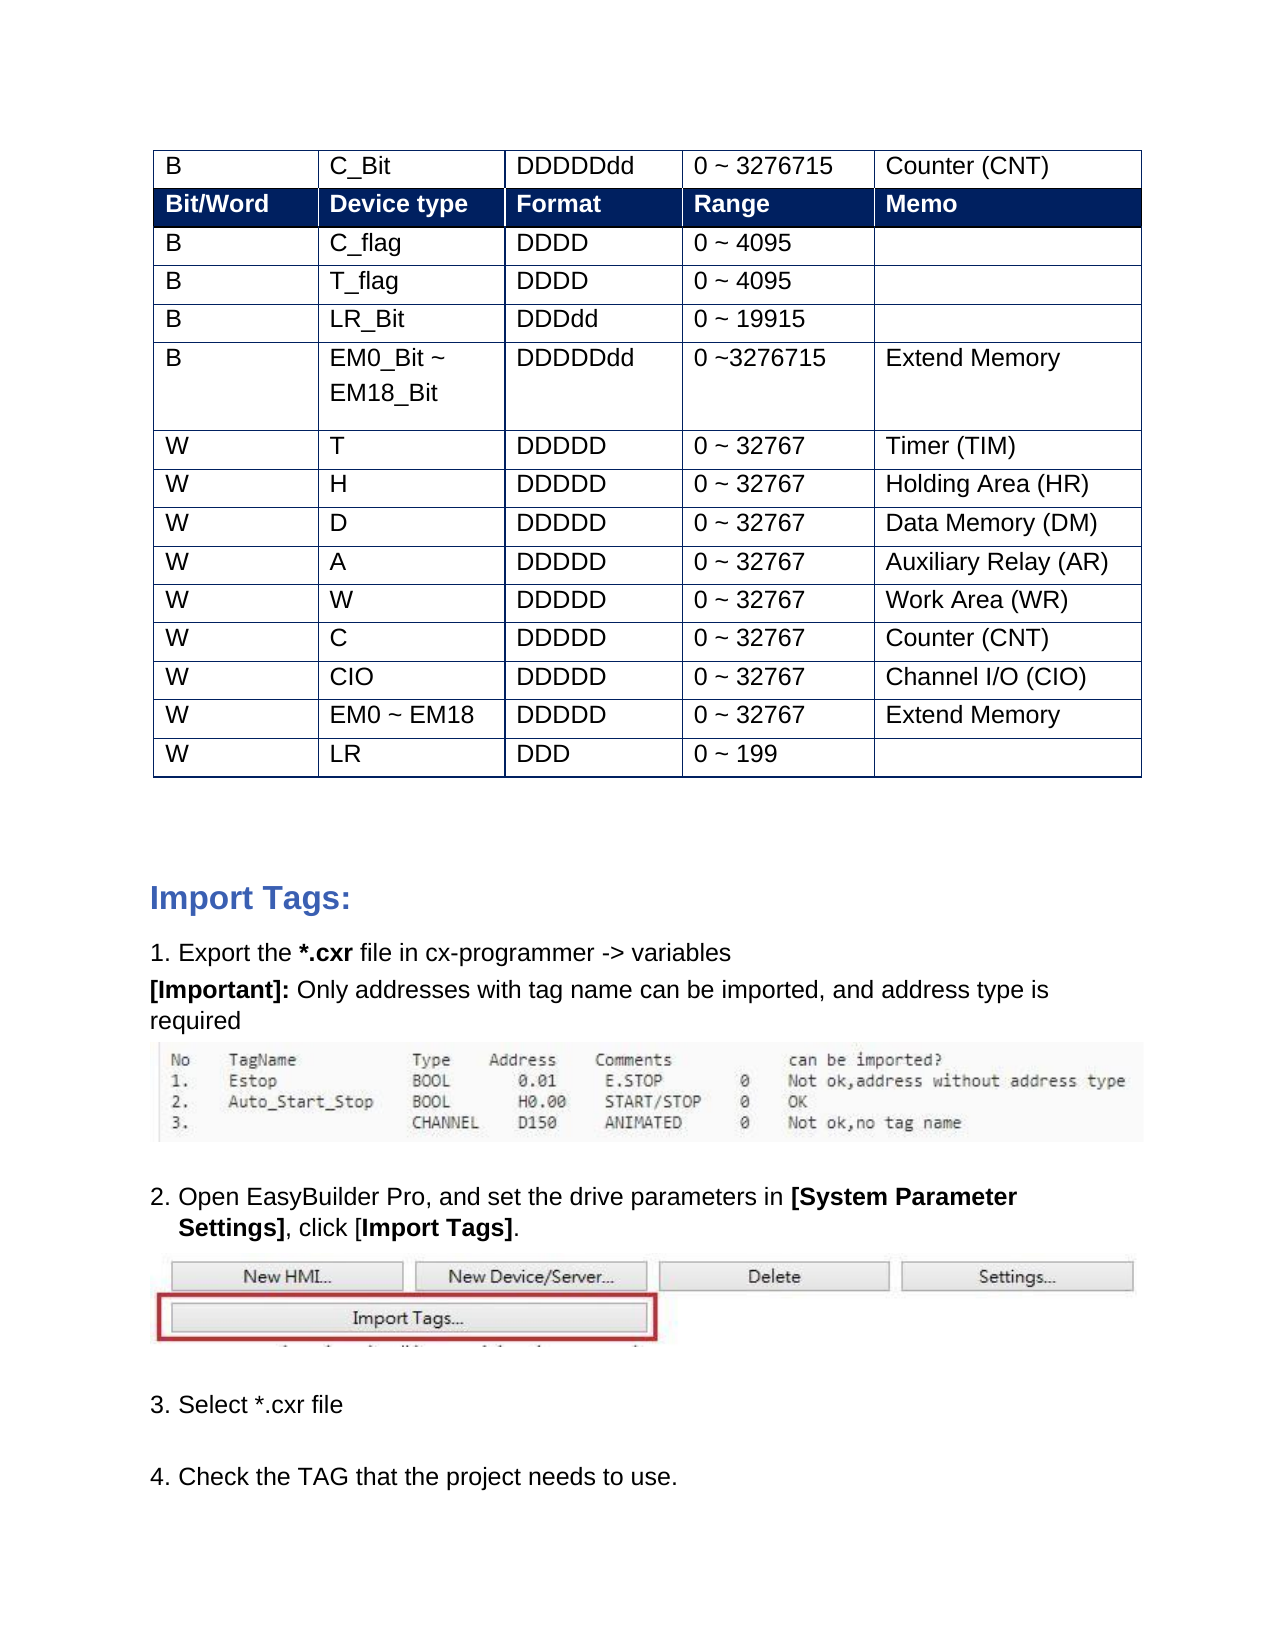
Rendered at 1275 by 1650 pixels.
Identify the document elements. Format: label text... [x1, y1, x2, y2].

table_cell W [154, 585, 318, 622]
table_cell W [154, 431, 318, 468]
table_cell Bit/Word [154, 189, 318, 226]
table_cell Memo [875, 189, 1141, 226]
table_cell B [154, 305, 318, 342]
list Export the *.cxr file in cx-programmer -> variables [150, 938, 1125, 966]
table_cell DDDDD [506, 662, 682, 699]
table_cell Range [683, 189, 874, 226]
table_cell DDDDD [506, 623, 682, 661]
table_cell A [319, 547, 504, 584]
table_cell B [154, 343, 318, 430]
table_cell DDDDD [506, 508, 682, 546]
table_cell 0 ~ 4095 [683, 228, 874, 265]
table_cell W [154, 623, 318, 661]
table_cell Holding Area (HR) [875, 470, 1141, 507]
table_cell B [154, 151, 318, 188]
table_cell 0 ~ 32767 [683, 470, 874, 507]
text [Important]: Only addresses with tag name can be imported, and address type is required [149, 975, 1125, 1034]
table_cell Counter (CNT) [875, 151, 1141, 188]
table_cell DDDDD [506, 585, 682, 622]
table_cell 0 ~ 32767 [683, 700, 874, 738]
table_cell Extend Memory [875, 343, 1141, 430]
table_cell 0 ~ 32767 [683, 662, 874, 699]
list Open EasyBuilder Pro, and set the drive parameters in [System Parameter Settings], click [Import Tags]. [150, 1182, 1125, 1241]
table_cell B [154, 266, 318, 303]
table_cell B [154, 228, 318, 265]
table_cell CIO [319, 662, 504, 699]
table_cell DDDDDdd [506, 343, 682, 430]
table_cell H [319, 470, 504, 507]
table_cell EM0_Bit ~ EM18_Bit [319, 343, 504, 430]
picture [150, 1042, 1144, 1142]
table_cell T [319, 431, 504, 468]
table_cell DDDDDdd [506, 151, 682, 188]
table_cell [875, 305, 1141, 342]
table_cell T_flag [319, 266, 504, 303]
table_cell W [154, 700, 318, 738]
table_cell 0 ~3276715 [683, 343, 874, 430]
table_cell 0 ~ 3276715 [683, 151, 874, 188]
table_cell Data Memory (DM) [875, 508, 1141, 546]
table_cell C [319, 623, 504, 661]
table_cell Work Area (WR) [875, 585, 1141, 622]
table_cell 0 ~ 32767 [683, 547, 874, 584]
table_cell DDDD [506, 266, 682, 303]
table_cell W [154, 547, 318, 584]
text Import Tags: [149, 878, 1125, 916]
table_cell 0 ~ 199 [683, 739, 874, 776]
table_cell 0 ~ 32767 [683, 623, 874, 661]
table_cell DDDD [506, 228, 682, 265]
table_cell Channel I/O (CIO) [875, 662, 1141, 699]
table_cell C_Bit [319, 151, 504, 188]
table_cell Timer (TIM) [875, 431, 1141, 468]
table_cell 0 ~ 4095 [683, 266, 874, 303]
table_cell [875, 266, 1141, 303]
table_cell W [319, 585, 504, 622]
table_cell Counter (CNT) [875, 623, 1141, 661]
table_cell W [154, 739, 318, 776]
table_cell DDDdd [506, 305, 682, 342]
table_cell [875, 739, 1141, 776]
table_cell Device type [319, 189, 504, 226]
table_cell DDDDD [506, 547, 682, 584]
table_cell C_flag [319, 228, 504, 265]
table_cell EM0 ~ EM18 [319, 700, 504, 738]
table_cell 0 ~ 32767 [683, 585, 874, 622]
table_cell DDDDD [506, 470, 682, 507]
table_cell Format [506, 189, 682, 226]
table_cell D [319, 508, 504, 546]
table_cell DDDDD [506, 431, 682, 468]
table_cell DDDDD [506, 700, 682, 738]
table_cell W [154, 662, 318, 699]
table_cell W [154, 470, 318, 507]
table_cell W [154, 508, 318, 546]
picture [150, 1253, 1144, 1347]
list Select *.cxr file [150, 1390, 1125, 1418]
table_cell DDD [506, 739, 682, 776]
table_cell 0 ~ 32767 [683, 431, 874, 468]
table_cell Auxiliary Relay (AR) [875, 547, 1141, 584]
list Check the TAG that the project needs to use. [150, 1462, 1125, 1491]
table_cell 0 ~ 19915 [683, 305, 874, 342]
table_cell Extend Memory [875, 700, 1141, 738]
table_cell LR [319, 739, 504, 776]
table_cell LR_Bit [319, 305, 504, 342]
table_cell 0 ~ 32767 [683, 508, 874, 546]
table_cell [875, 228, 1141, 265]
